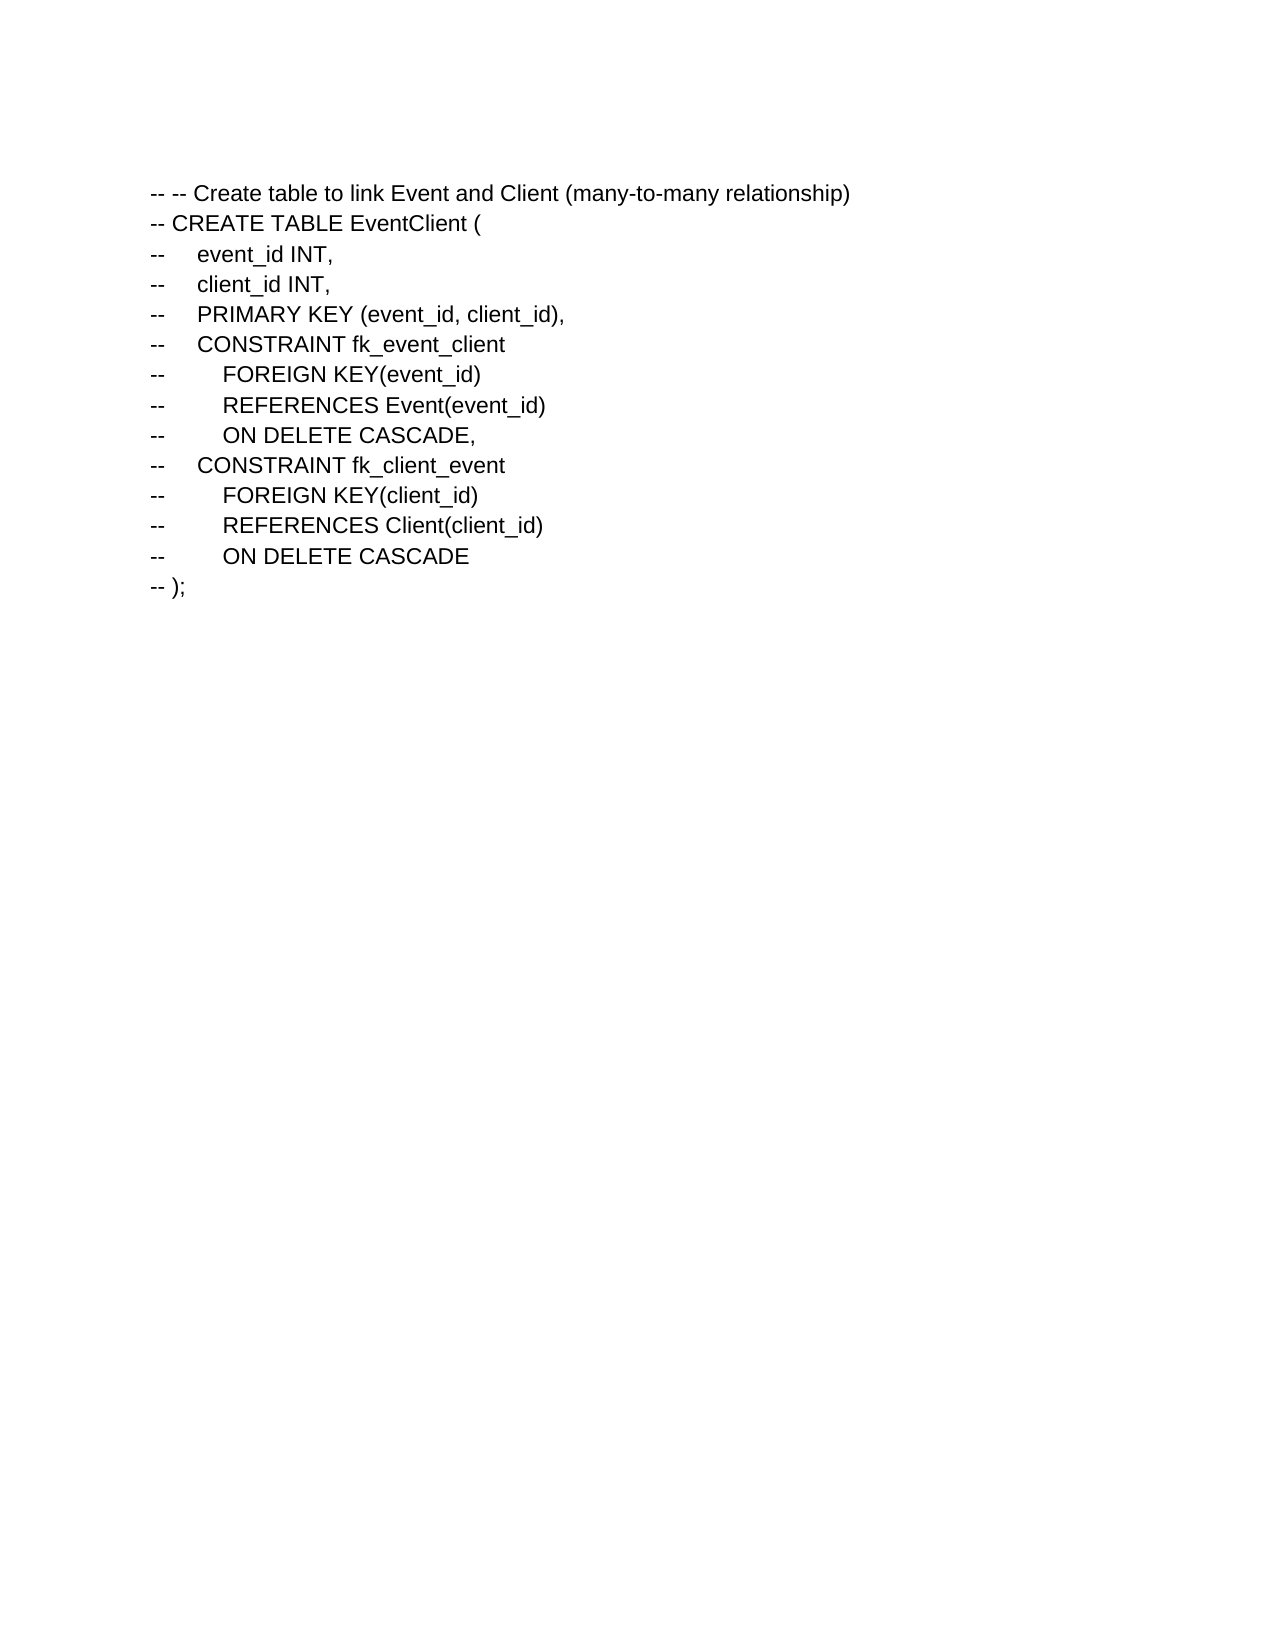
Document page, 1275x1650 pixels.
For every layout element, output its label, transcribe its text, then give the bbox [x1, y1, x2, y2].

text -- CREATE TABLE EventClient ( [150, 210, 1125, 237]
text -- REFERENCES Client(client_id) [150, 512, 1125, 539]
text -- event_id INT, [150, 241, 1125, 267]
text -- client_id INT, [150, 271, 1125, 297]
text -- ON DELETE CASCADE, [150, 422, 1125, 448]
text -- -- Create table to link Event and Client (many-to-many relationship) [150, 180, 1125, 207]
text -- CONSTRAINT fk_event_client [150, 331, 1125, 358]
text -- ON DELETE CASCADE [150, 543, 1125, 569]
text -- REFERENCES Event(event_id) [150, 392, 1125, 418]
text -- PRIMARY KEY (event_id, client_id), [150, 301, 1125, 327]
text -- ); [150, 573, 1125, 599]
text -- CONSTRAINT fk_client_event [150, 452, 1125, 478]
text -- FOREIGN KEY(event_id) [150, 361, 1125, 388]
text -- FOREIGN KEY(client_id) [150, 482, 1125, 509]
